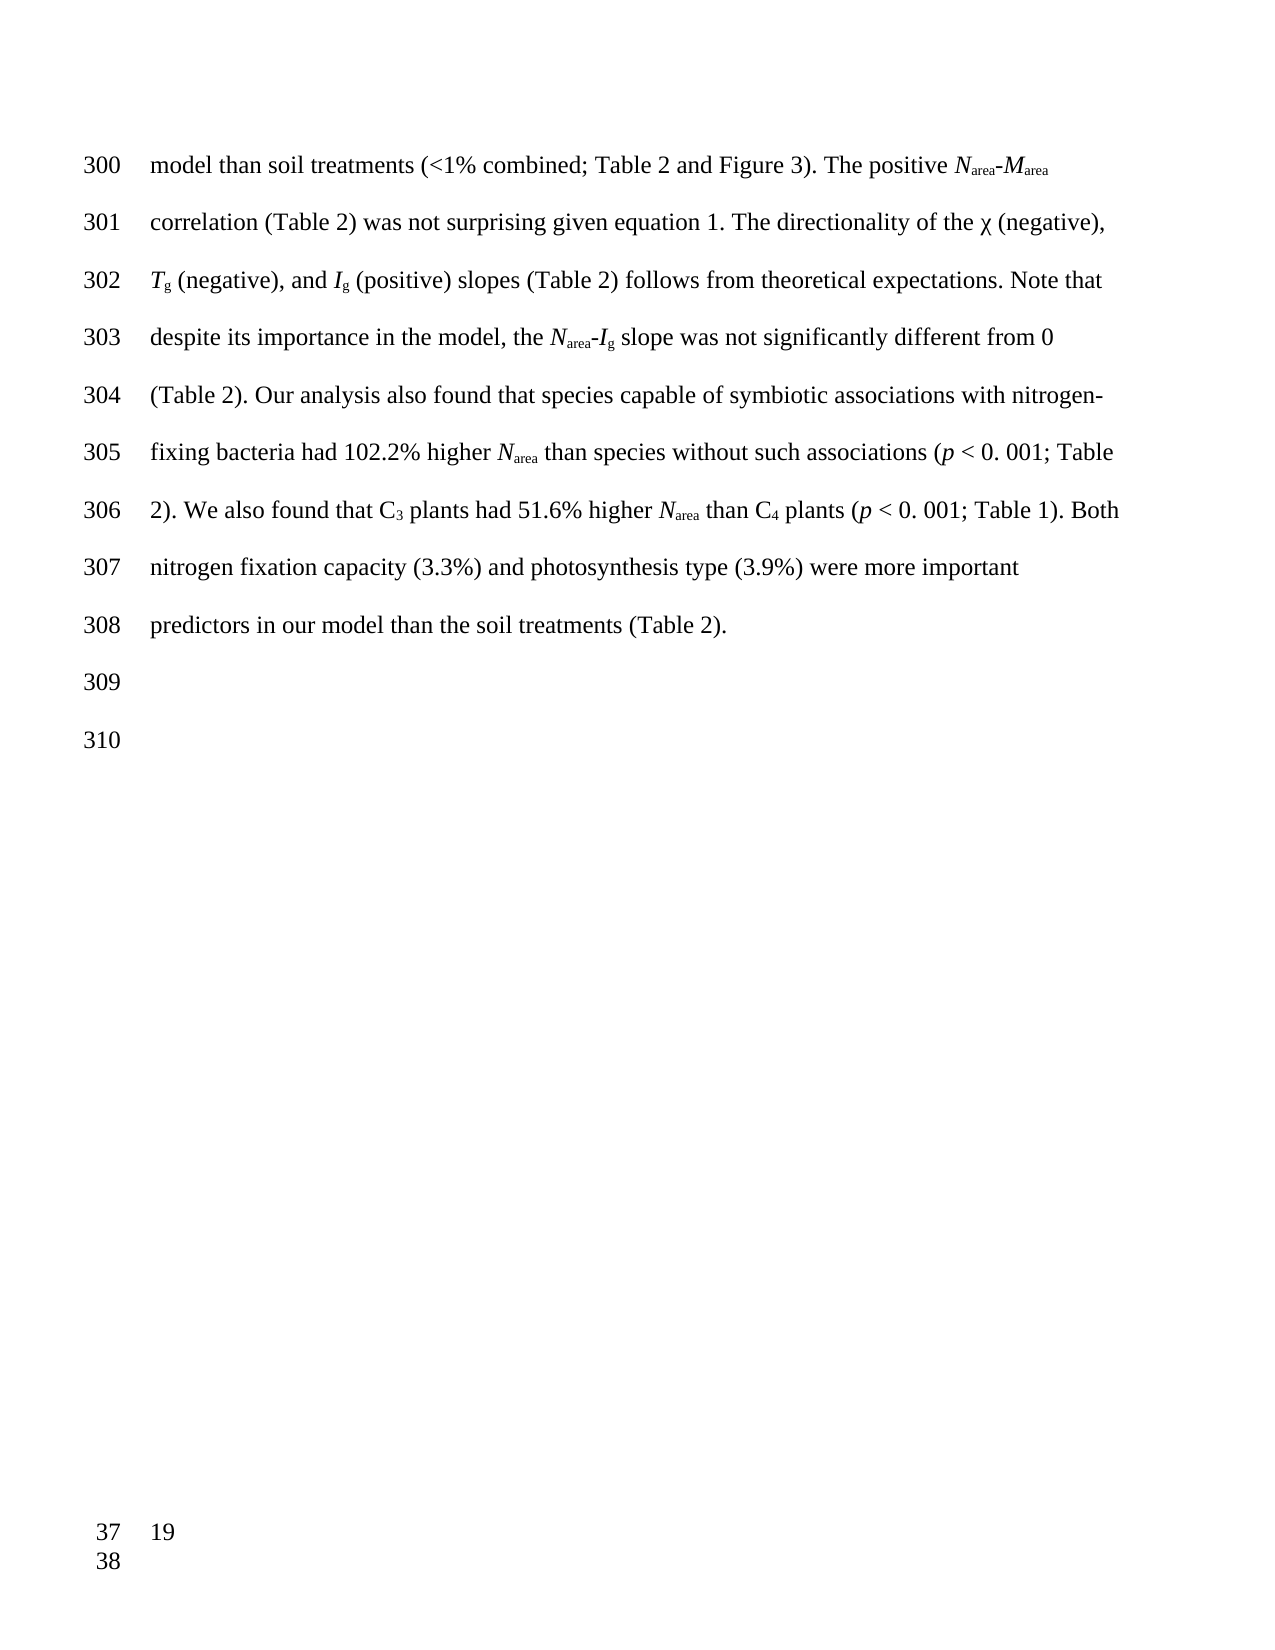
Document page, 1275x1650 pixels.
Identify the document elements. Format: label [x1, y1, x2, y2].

text [150, 150, 1125, 639]
